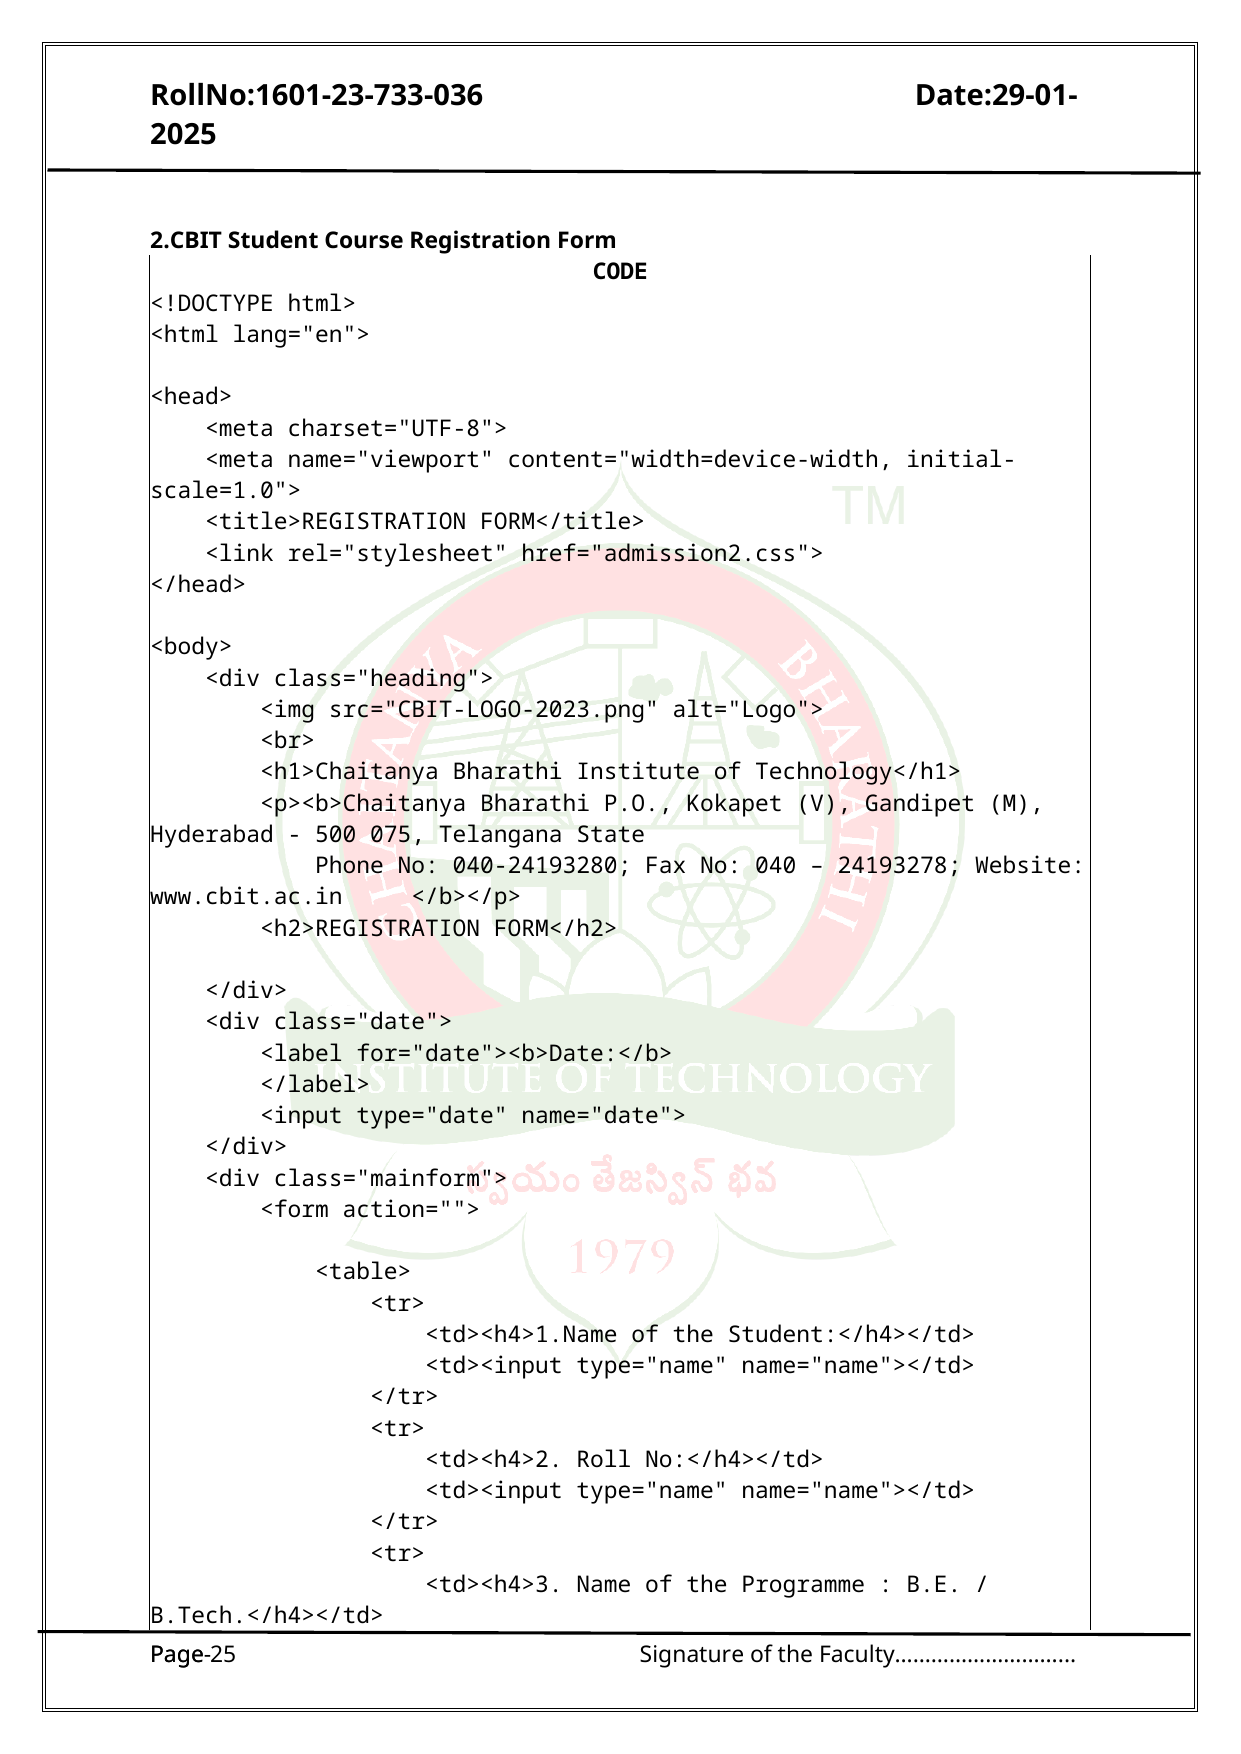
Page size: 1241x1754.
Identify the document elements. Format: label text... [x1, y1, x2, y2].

text <td><h4>2. Roll No:</h4></td> [150, 1443, 1090, 1474]
text <p><b>Chaitanya Bharathi P.O., Kokapet (V), Gandipet (M), Hyderabad - 500 075, Telangana State [150, 787, 1090, 849]
text <meta charset="UTF-8"> [150, 412, 1090, 443]
text </div> [150, 974, 1090, 1005]
text <!DOCTYPE html> [150, 287, 1090, 318]
text <td><h4>1.Name of the Student:</h4></td> [150, 1318, 1090, 1349]
text <input type="date" name="date"> [150, 1099, 1090, 1130]
text CODE [150, 255, 1090, 287]
text <tr> [150, 1412, 1090, 1443]
text <title>REGISTRATION FORM</title> [150, 505, 1090, 537]
text <div class="date"> [150, 1005, 1090, 1037]
text <h2>REGISTRATION FORM</h2> [150, 912, 1090, 943]
text <h1>Chaitanya Bharathi Institute of Technology</h1> [150, 755, 1090, 787]
text <link rel="stylesheet" href="admission2.css"> [150, 537, 1090, 568]
text <head> [150, 380, 1090, 412]
text <td><h4>3. Name of the Programme : B.E. / B.Tech.</h4></td> [150, 1568, 1090, 1630]
text <br> [150, 724, 1090, 755]
text </head> [150, 568, 1090, 599]
text Phone No: 040-24193280; Fax No: 040 – 24193278; Website: www.cbit.ac.in </b></p> [150, 849, 1090, 912]
text <form action=""> [150, 1193, 1090, 1224]
text </label> [150, 1068, 1090, 1099]
text <html lang="en"> [150, 318, 1090, 349]
text <div class="mainform"> [150, 1162, 1090, 1193]
text <td><input type="name" name="name"></td> [150, 1474, 1090, 1505]
text </tr> [150, 1380, 1090, 1412]
text </div> [150, 1130, 1090, 1162]
text <td><input type="name" name="name"></td> [150, 1349, 1090, 1380]
text <meta name="viewport" content="width=device-width, initial-scale=1.0"> [150, 443, 1090, 505]
text </tr> [150, 1505, 1090, 1537]
text <body> [150, 630, 1090, 662]
text <div class="heading"> [150, 662, 1090, 693]
text <tr> [150, 1287, 1090, 1318]
text 2.CBIT Student Course Registration Form [150, 224, 1090, 255]
text <label for="date"><b>Date:</b> [150, 1037, 1090, 1068]
text <table> [150, 1255, 1090, 1287]
text <img src="CBIT-LOGO-2023.png" alt="Logo"> [150, 693, 1090, 724]
text <tr> [150, 1537, 1090, 1568]
